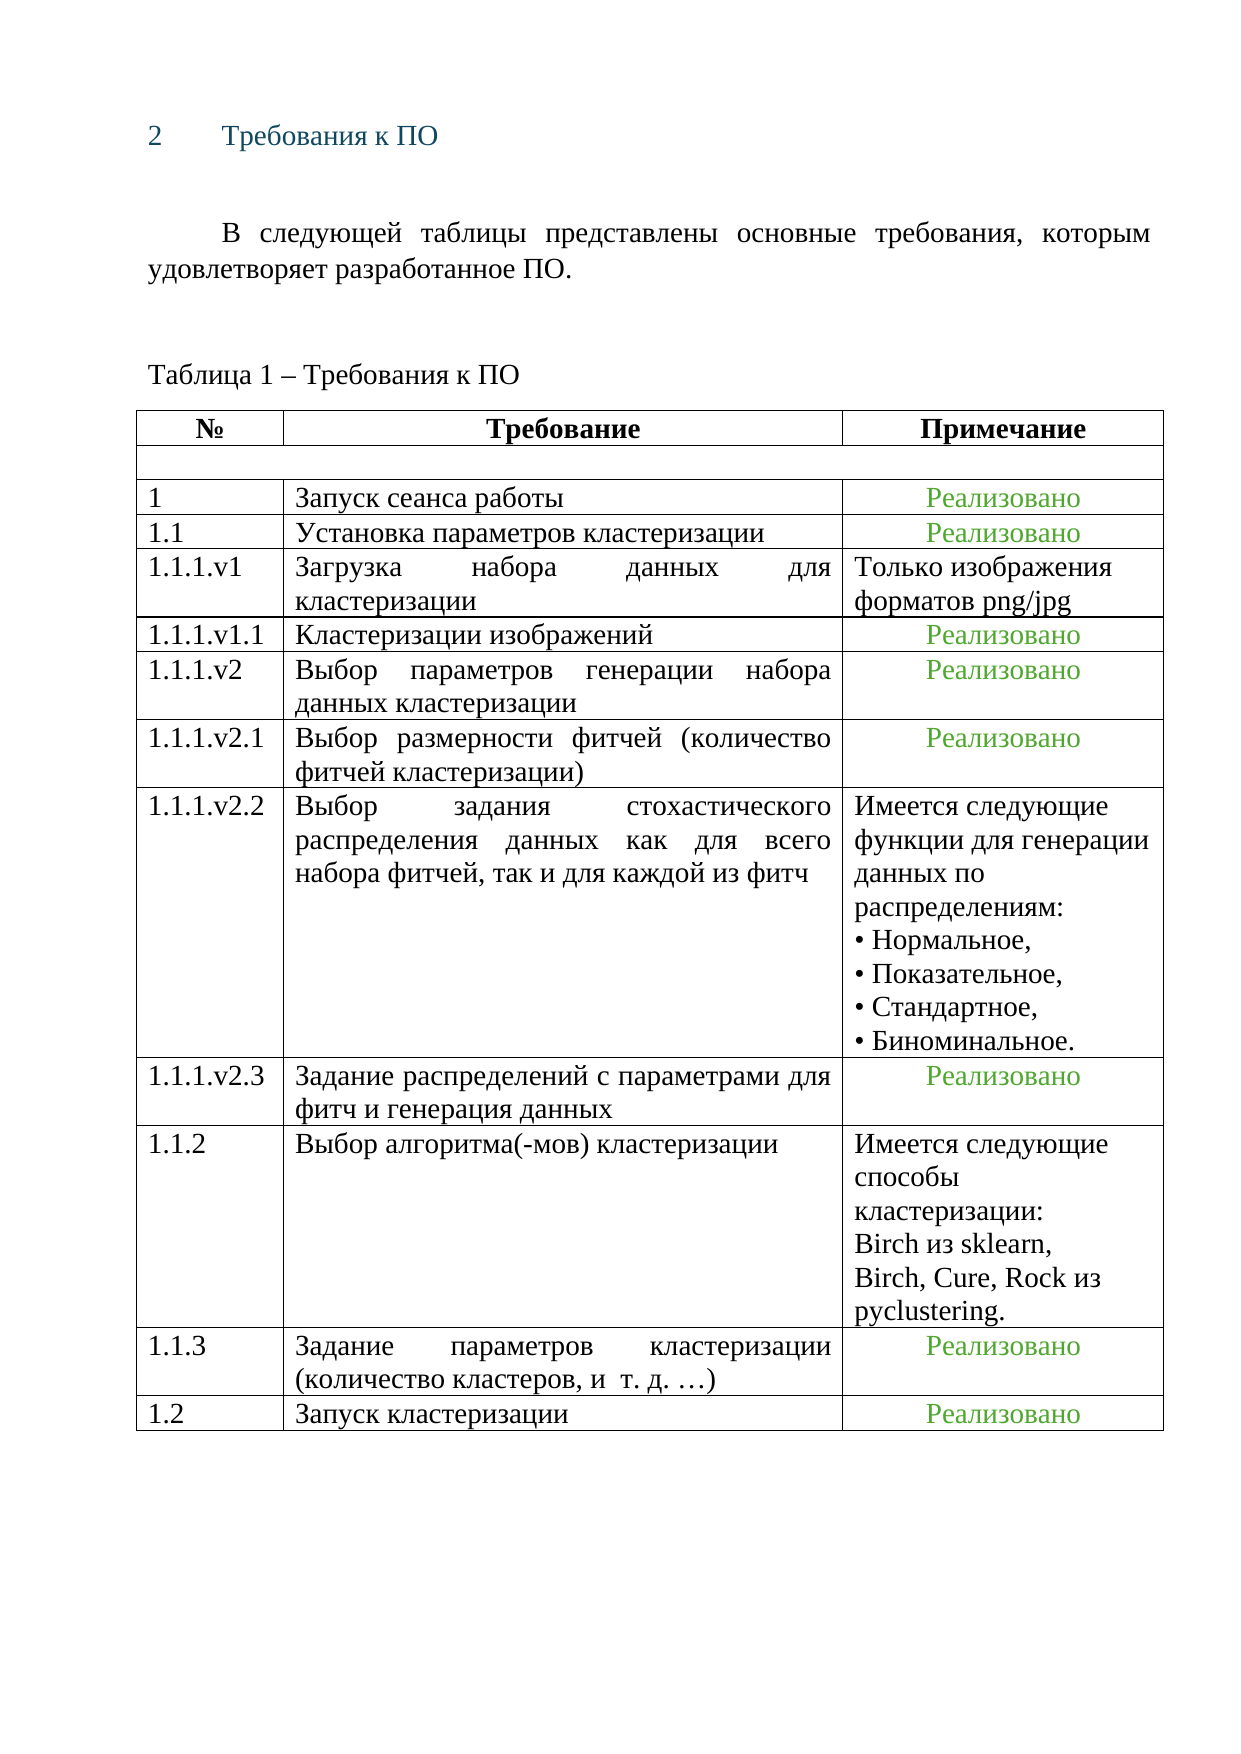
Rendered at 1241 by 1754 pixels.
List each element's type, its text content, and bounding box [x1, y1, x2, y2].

table_cell [137, 446, 1163, 479]
table_cell Задание распределений с параметрами для фитч и генерация данных [284, 1058, 842, 1125]
table_cell Выбор задания стохастического распределения данных как для всего набора фитчей, так и для каждой из фитч [284, 788, 842, 1057]
table_cell 1.1.1.v2.1 [137, 720, 283, 787]
table_cell 1.1.2 [137, 1126, 283, 1327]
table_cell Кластеризации изображений [284, 618, 842, 651]
table_cell Только изображения форматов png/jpg [843, 549, 1163, 616]
table_header Примечание [843, 411, 1163, 444]
table_cell Имеется следующие способы кластеризации: Birch из sklearn, Birch, Cure, Rock из pyclustering. [843, 1126, 1163, 1327]
table_cell Реализовано [843, 618, 1163, 651]
table_cell Реализовано [843, 480, 1163, 514]
table_cell 1.1.1.v1.1 [137, 618, 283, 651]
table_cell Реализовано [843, 1396, 1163, 1430]
table_cell Реализовано [843, 652, 1163, 719]
table_cell 1.2 [137, 1396, 283, 1430]
table_cell Загрузка набора данных для кластеризации [284, 549, 842, 616]
table_cell Реализовано [843, 720, 1163, 787]
text В следующей таблицы представлены основные требования, которым удовлетворяет разработанное ПО. [148, 215, 1152, 285]
text Таблица 1 – Требования к ПО [148, 357, 1152, 391]
table_cell 1.1 [137, 515, 283, 548]
subtitle Требования к ПО [148, 118, 1152, 152]
table_cell Реализовано [843, 1058, 1163, 1125]
table_cell Выбор алгоритма(-мов) кластеризации [284, 1126, 842, 1327]
table_cell 1.1.3 [137, 1328, 283, 1395]
table_header Требование [284, 411, 842, 444]
table_cell 1.1.1.v2 [137, 652, 283, 719]
table_cell Запуск сеанса работы [284, 480, 842, 514]
table_cell Реализовано [843, 1328, 1163, 1395]
table_cell 1.1.1.v2.2 [137, 788, 283, 1057]
table_cell Задание параметров кластеризации (количество кластеров, и т. д. …) [284, 1328, 842, 1395]
table_cell 1 [137, 480, 283, 514]
table_cell Установка параметров кластеризации [284, 515, 842, 548]
table_cell 1.1.1.v2.3 [137, 1058, 283, 1125]
table_header № [137, 411, 283, 444]
table_cell 1.1.1.v1 [137, 549, 283, 616]
table_cell Выбор параметров генерации набора данных кластеризации [284, 652, 842, 719]
table_cell Имеется следующие функции для генерации данных по распределениям: • Нормальное, • Показательное, • Стандартное, • Биноминальное. [843, 788, 1163, 1057]
table_cell Запуск кластеризации [284, 1396, 842, 1430]
table_cell Реализовано [843, 515, 1163, 548]
table_cell Выбор размерности фитчей (количество фитчей кластеризации) [284, 720, 842, 787]
